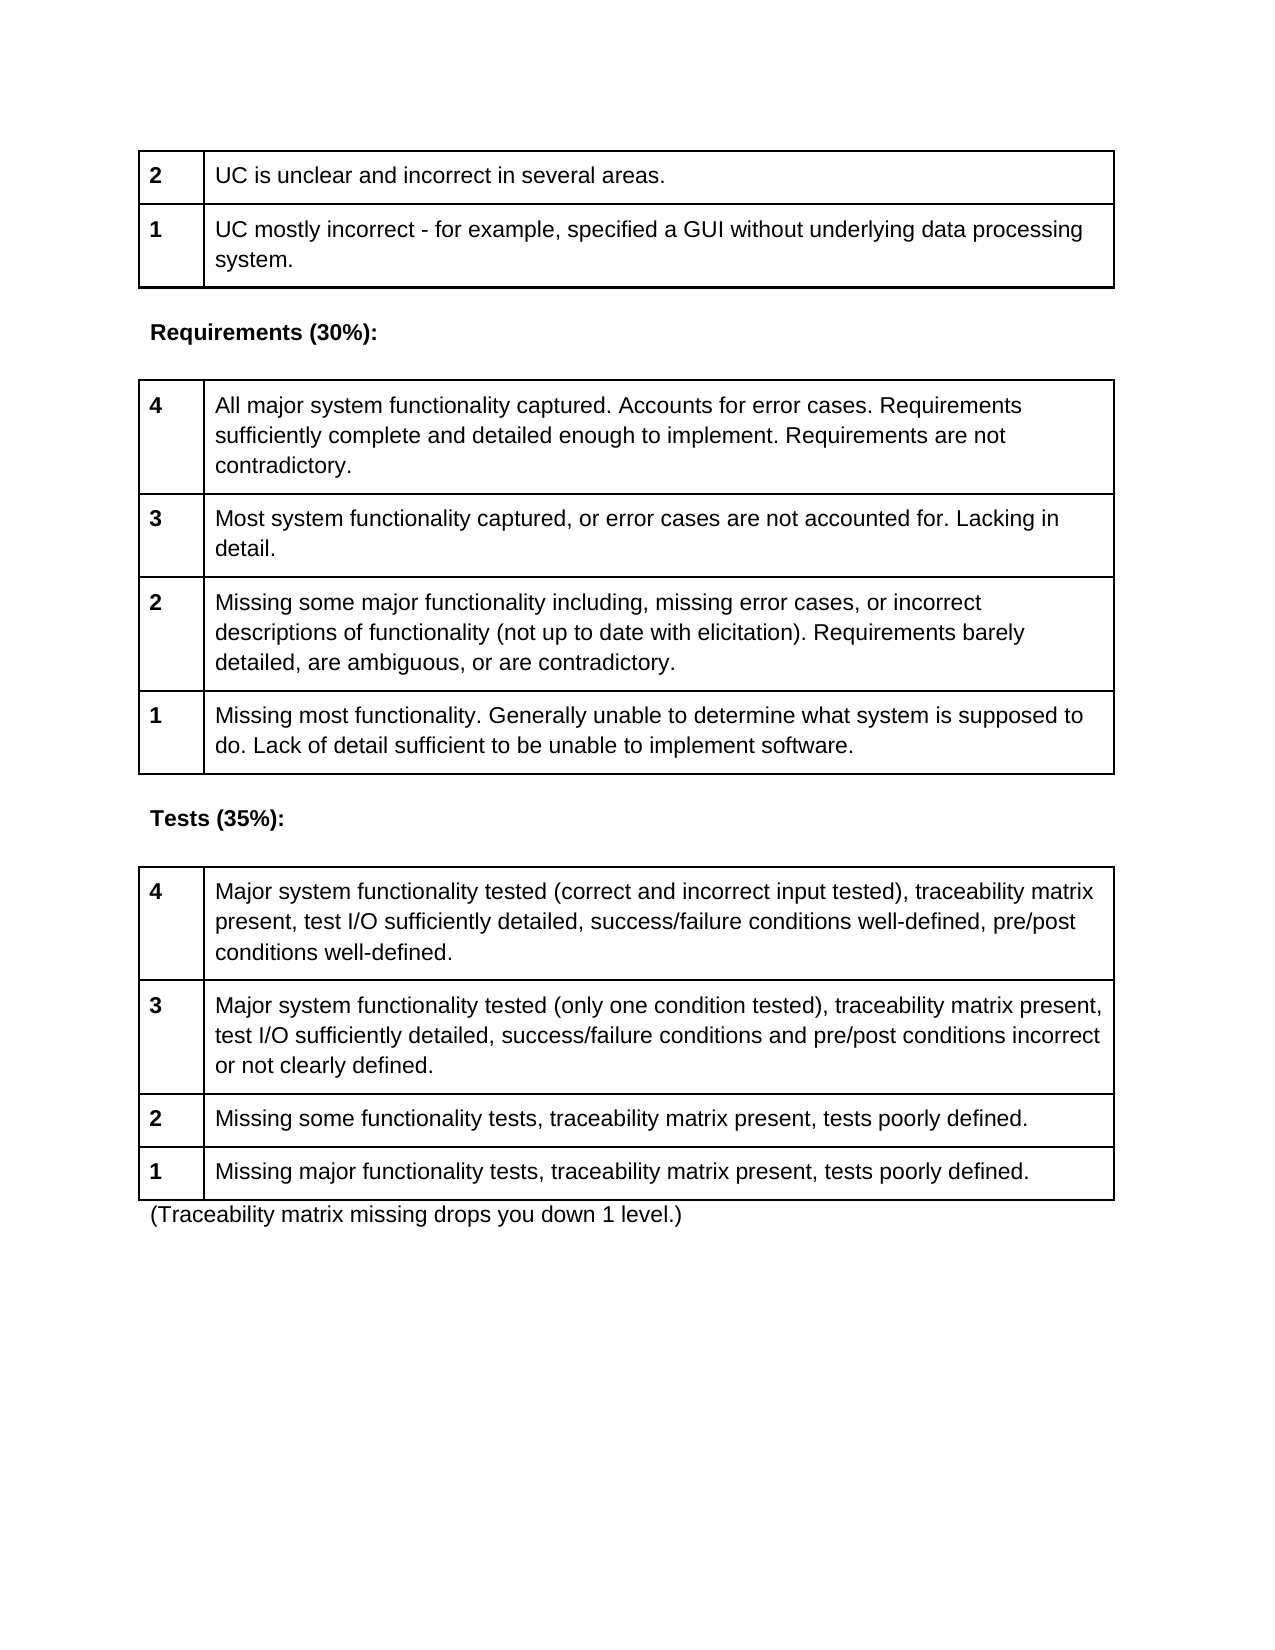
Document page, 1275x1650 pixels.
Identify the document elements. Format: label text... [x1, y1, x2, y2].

table_cell Major system functionality tested (only one condition tested), traceability matrix present, test I/O sufficiently detailed, success/failure conditions and pre/post conditions incorrect or not clearly defined. [205, 981, 1113, 1093]
table_header 4 [140, 868, 203, 979]
table_cell 2 [140, 152, 203, 203]
table_cell UC is unclear and incorrect in several areas. [205, 152, 1113, 203]
table_header 4 [140, 381, 203, 493]
table_cell 1 [140, 692, 203, 773]
table_cell Most system functionality captured, or error cases are not accounted for. Lacking in detail. [205, 495, 1113, 576]
text Requirements (30%): [150, 319, 1125, 345]
table_cell 3 [140, 495, 203, 576]
text (Traceability matrix missing drops you down 1 level.) [150, 1201, 1125, 1227]
table_cell 2 [140, 1095, 203, 1146]
table_cell Missing most functionality. Generally unable to determine what system is supposed to do. Lack of detail sufficient to be unable to implement software. [205, 692, 1113, 773]
text Tests (35%): [150, 805, 1125, 832]
table_cell 1 [140, 1148, 203, 1199]
table_header All major system functionality captured. Accounts for error cases. Requirements sufficiently complete and detailed enough to implement. Requirements are not contradictory. [205, 381, 1113, 493]
table_cell Missing major functionality tests, traceability matrix present, tests poorly defined. [205, 1148, 1113, 1199]
table_cell UC mostly incorrect - for example, specified a GUI without underlying data processing system. [205, 205, 1113, 286]
table_header Major system functionality tested (correct and incorrect input tested), traceability matrix present, test I/O sufficiently detailed, success/failure conditions well-defined, pre/post conditions well-defined. [205, 868, 1113, 979]
table_cell Missing some major functionality including, missing error cases, or incorrect descriptions of functionality (not up to date with elicitation). Requirements barely detailed, are ambiguous, or are contradictory. [205, 578, 1113, 689]
table_cell Missing some functionality tests, traceability matrix present, tests poorly defined. [205, 1095, 1113, 1146]
table_cell 1 [140, 205, 203, 286]
table_cell 3 [140, 981, 203, 1093]
table_cell 2 [140, 578, 203, 689]
